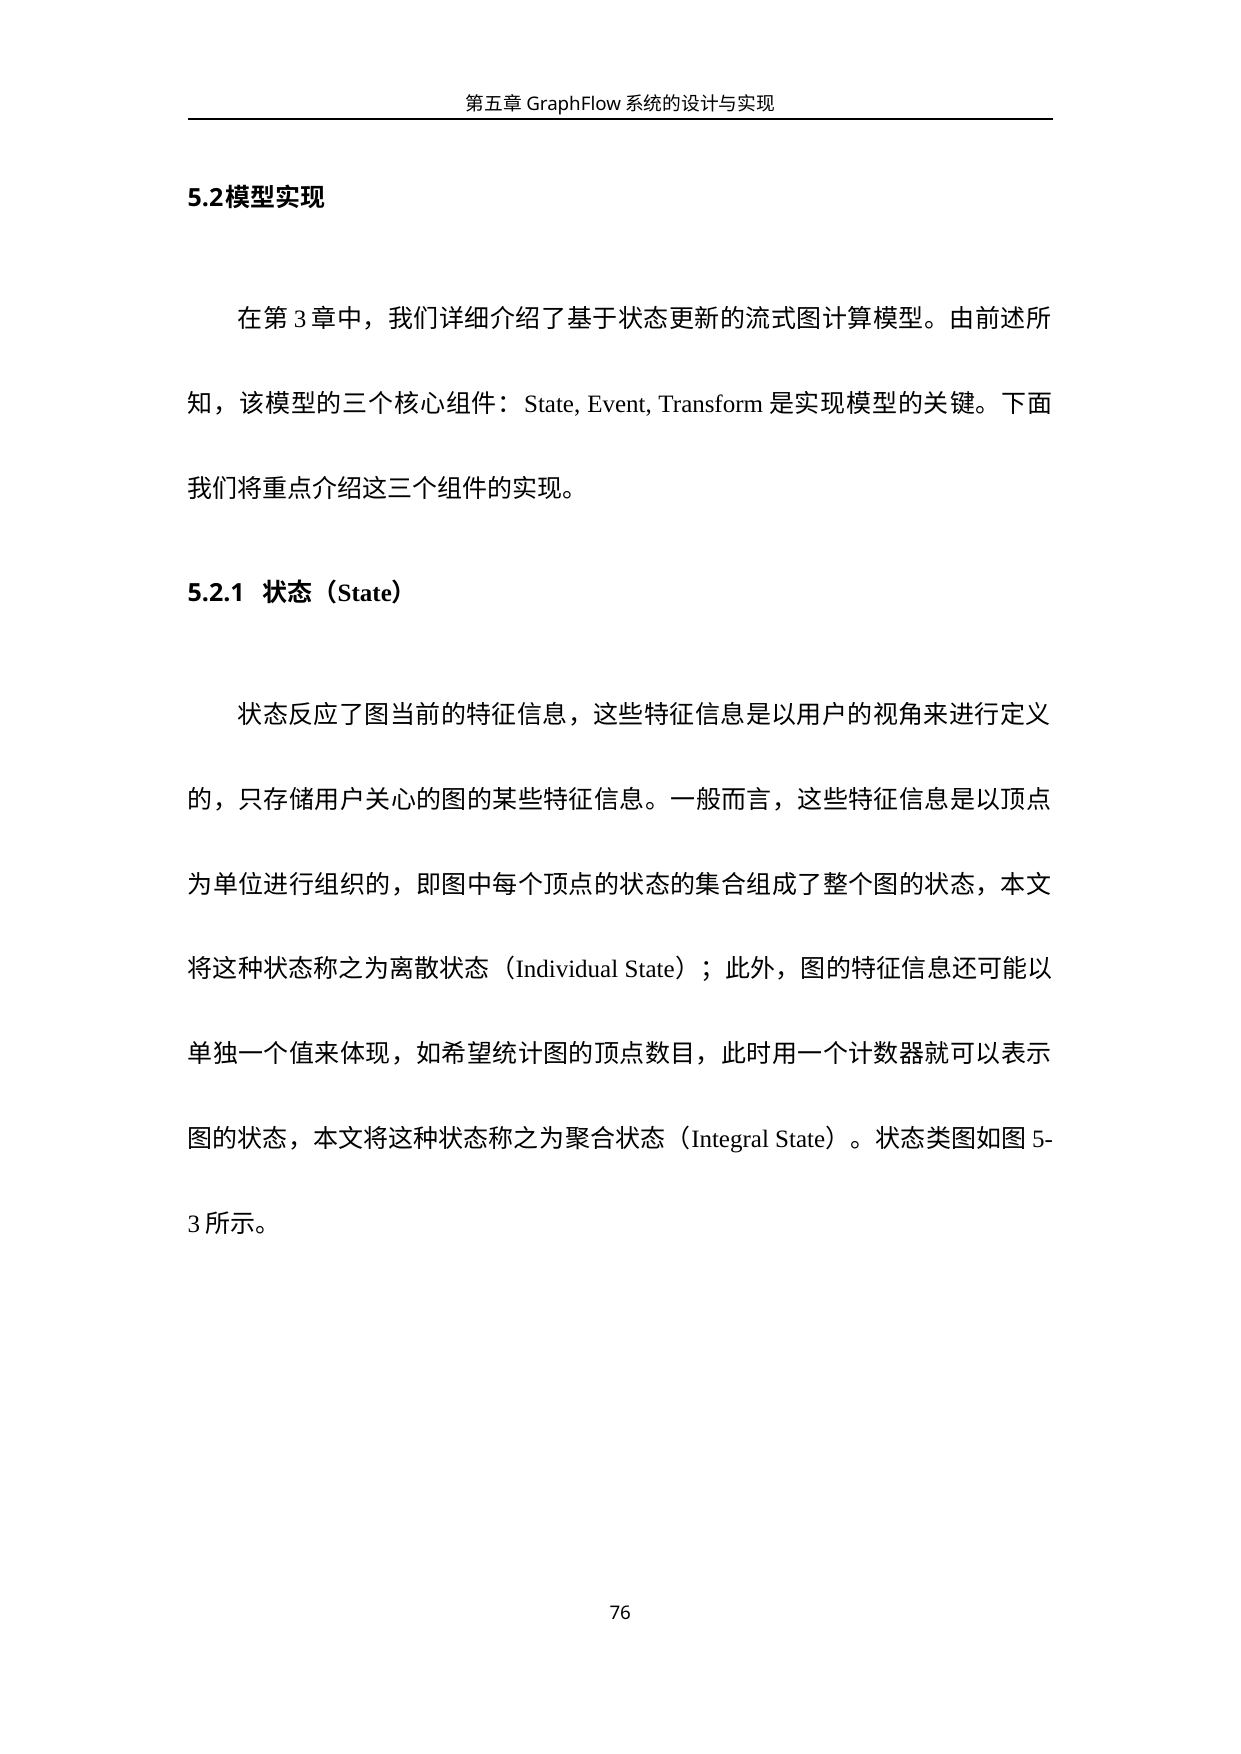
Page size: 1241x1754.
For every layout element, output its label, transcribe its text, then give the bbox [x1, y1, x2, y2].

subtitle 模型实现 [187, 162, 1053, 229]
text 在第3章中，我们详细介绍了基于状态更新的流式图计算模型。由前述所知，该模型的三个核心组件：State, Event, Transform是实现模型的关键。下面我们将重点介绍这三个组件的实现。 [187, 283, 1053, 521]
text 状态反应了图当前的特征信息，这些特征信息是以用户的视角来进行定义的，只存储用户关心的图的某些特征信息。一般而言，这些特征信息是以顶点为单位进行组织的，即图中每个顶点的状态的集合组成了整个图的状态，本文将这种状态称之为离散状态（Individual State）；此外，图的特征信息还可能以单独一个值来体现，如希望统计图的顶点数目，此时用一个计数器就可以表示图的状态，本文将这种状态称之为聚合状态（Integral State）。状态类图如图5-3所示。 [187, 678, 1053, 1256]
subtitle 状态（State） [187, 557, 1053, 625]
